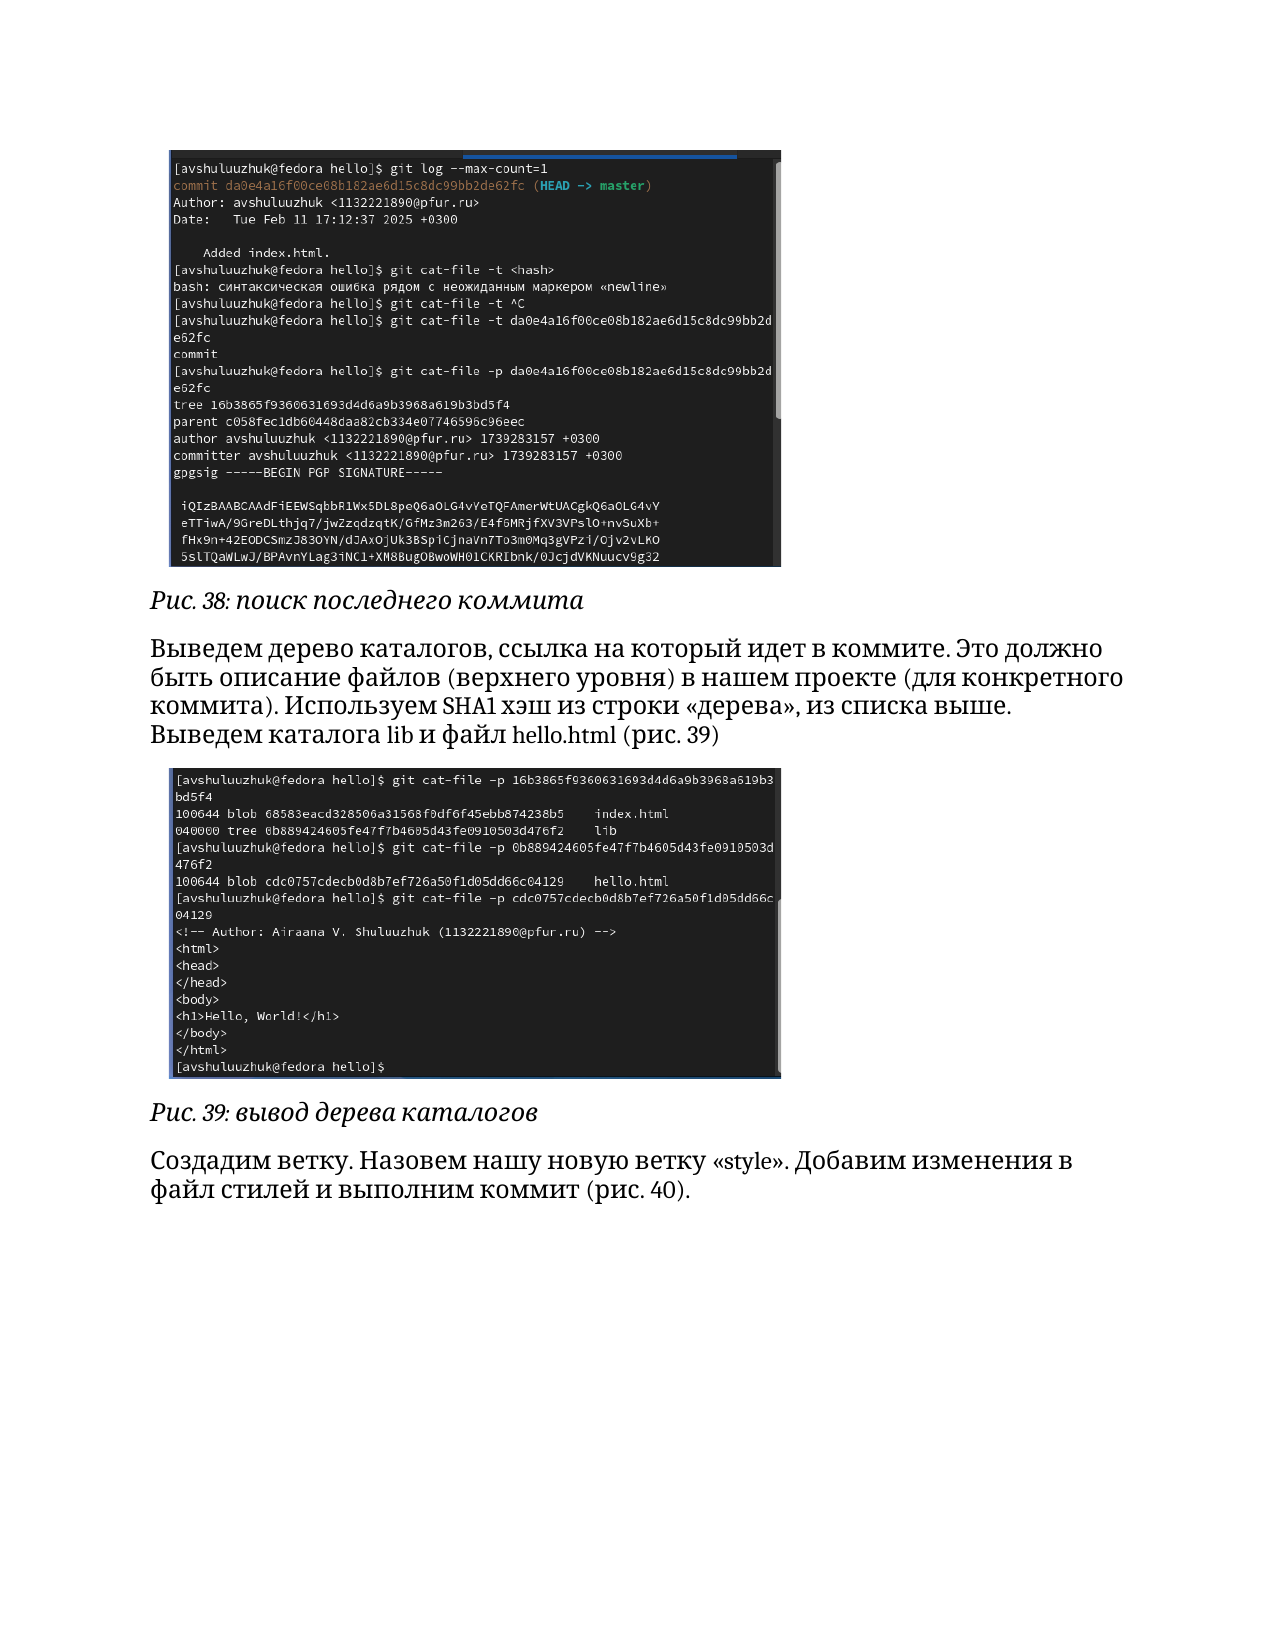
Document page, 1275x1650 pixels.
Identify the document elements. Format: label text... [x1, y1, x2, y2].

picture [168, 768, 782, 1079]
picture [168, 150, 782, 567]
text Рис. 38: поиск последнего коммита [150, 587, 1125, 616]
text Рис. 39: вывод дерева каталогов [150, 1099, 1125, 1128]
text Выведем дерево каталогов, ссылка на который идет в коммите. Это должно быть описание файлов (верхнего уровня) в нашем проекте (для конкретного коммита). Используем SHA1 хэш из строки «дерева», из списка выше. Выведем каталога lib и файл hello.html (рис. 39) [150, 635, 1125, 750]
text Создадим ветку. Назовем нашу новую ветку «style». Добавим изменения в файл стилей и выполним коммит (рис. 40). [150, 1147, 1125, 1204]
